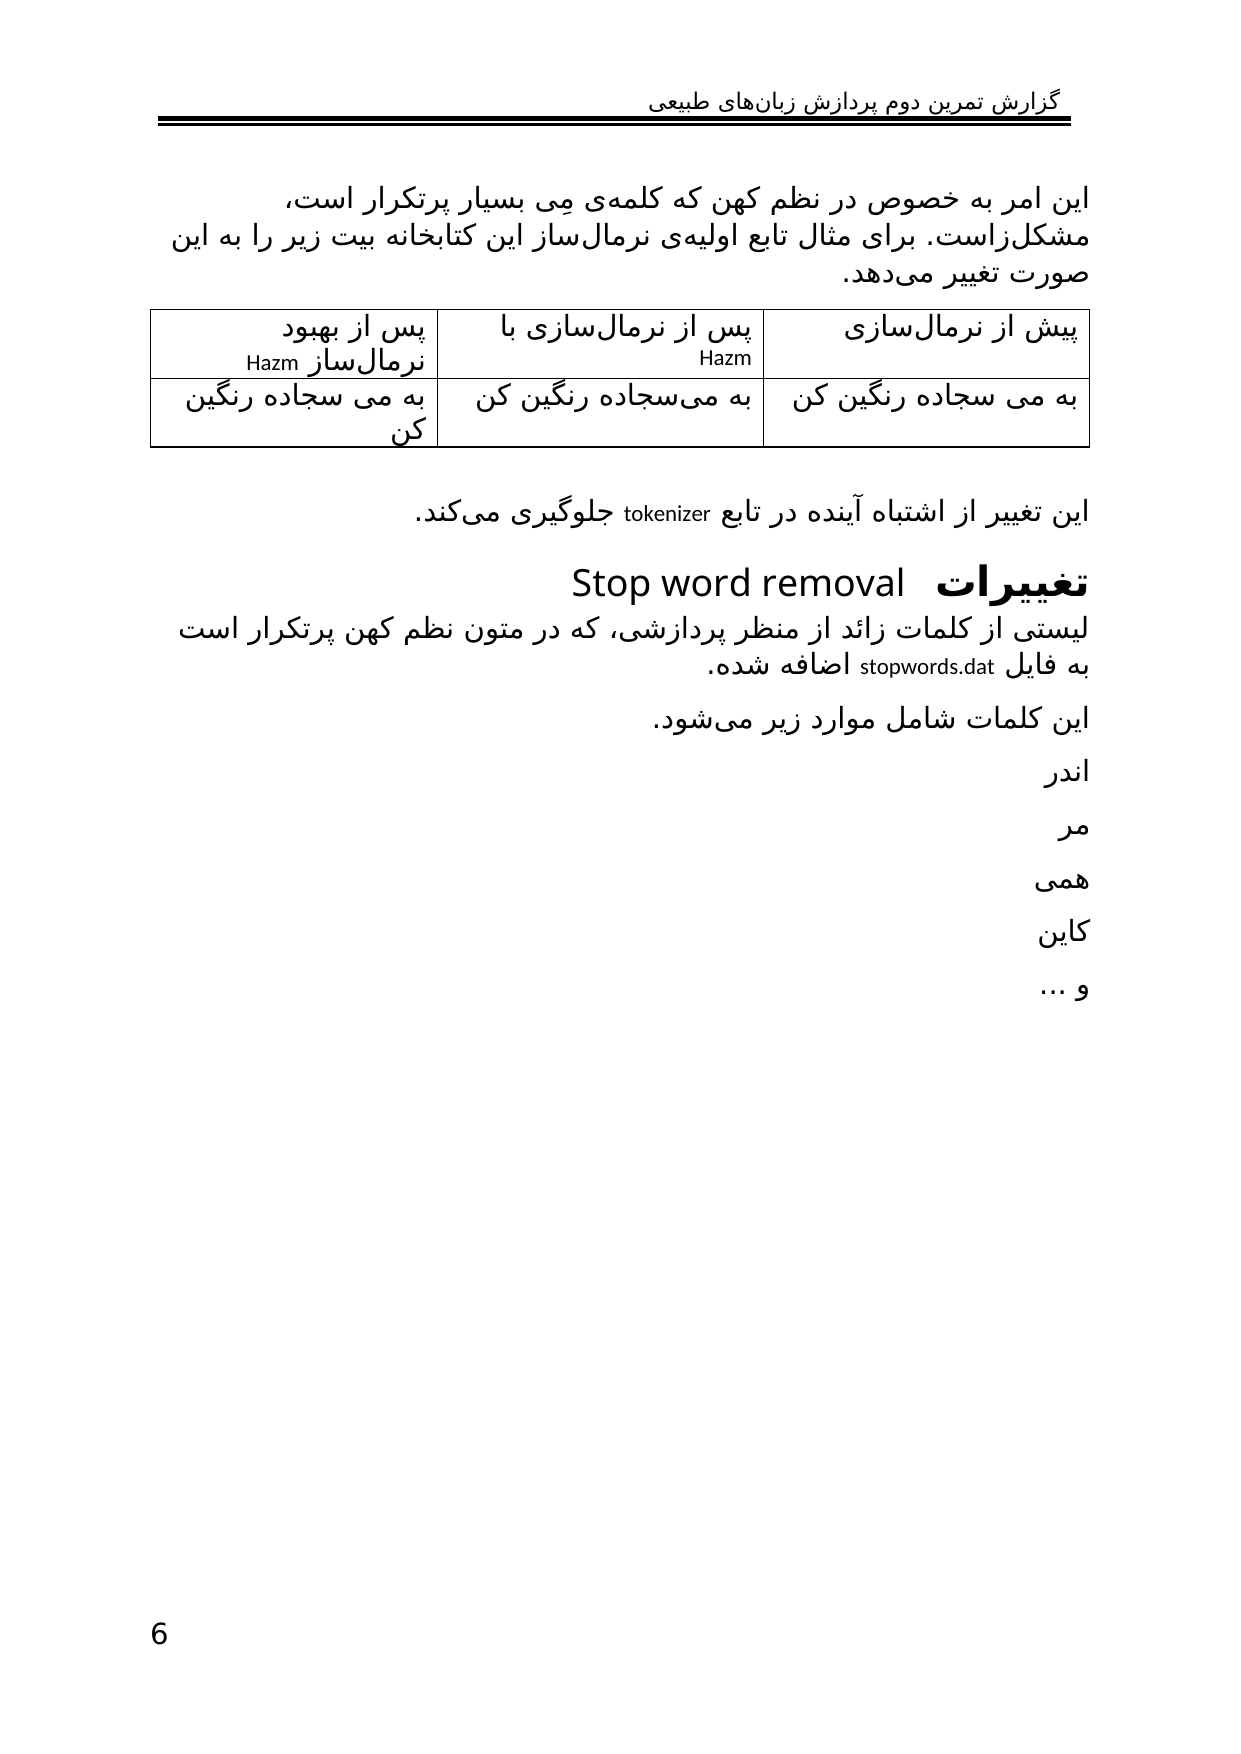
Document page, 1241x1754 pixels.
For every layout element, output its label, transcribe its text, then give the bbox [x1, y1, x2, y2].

text اندر [150, 754, 1090, 788]
table_header پیش از نرمال‌سازی [764, 310, 1089, 377]
text و ... [150, 968, 1090, 1002]
table_cell به می‌سجاده رنگین کن [438, 379, 763, 446]
subtitle تغییرات Stop word removal [150, 556, 1090, 607]
text این کلمات شامل موارد زیر می‌شود. [150, 701, 1090, 735]
table_header پس از نرمال‌سازی با Hazm [438, 310, 763, 377]
table_header پس از بهبود نرمال‌ساز Hazm [151, 310, 437, 377]
text لیستی از کلمات زائد از منظر پردازشی، که در متون نظم کهن پرتکرار است به فایل stopwords.dat اضافه شده. [150, 611, 1090, 682]
text این تغییر از اشتباه آینده در تابع tokenizer جلوگیری می‌کند. [150, 494, 1090, 528]
text همی [150, 861, 1090, 895]
text مر [150, 808, 1090, 842]
table_cell به می سجاده رنگین کن [151, 379, 437, 446]
text این امر به خصوص در نظم کهن که کلمه‌ی مِی بسیار پرتکرار است، مشکل‌زاست. برای مثال تابع اولیه‌ی نرمال‌ساز این کتابخانه بیت زیر را به این صورت تغییر می‌دهد. [150, 182, 1090, 289]
text کاین [150, 914, 1090, 948]
table_cell به می سجاده رنگین کن [764, 379, 1089, 446]
